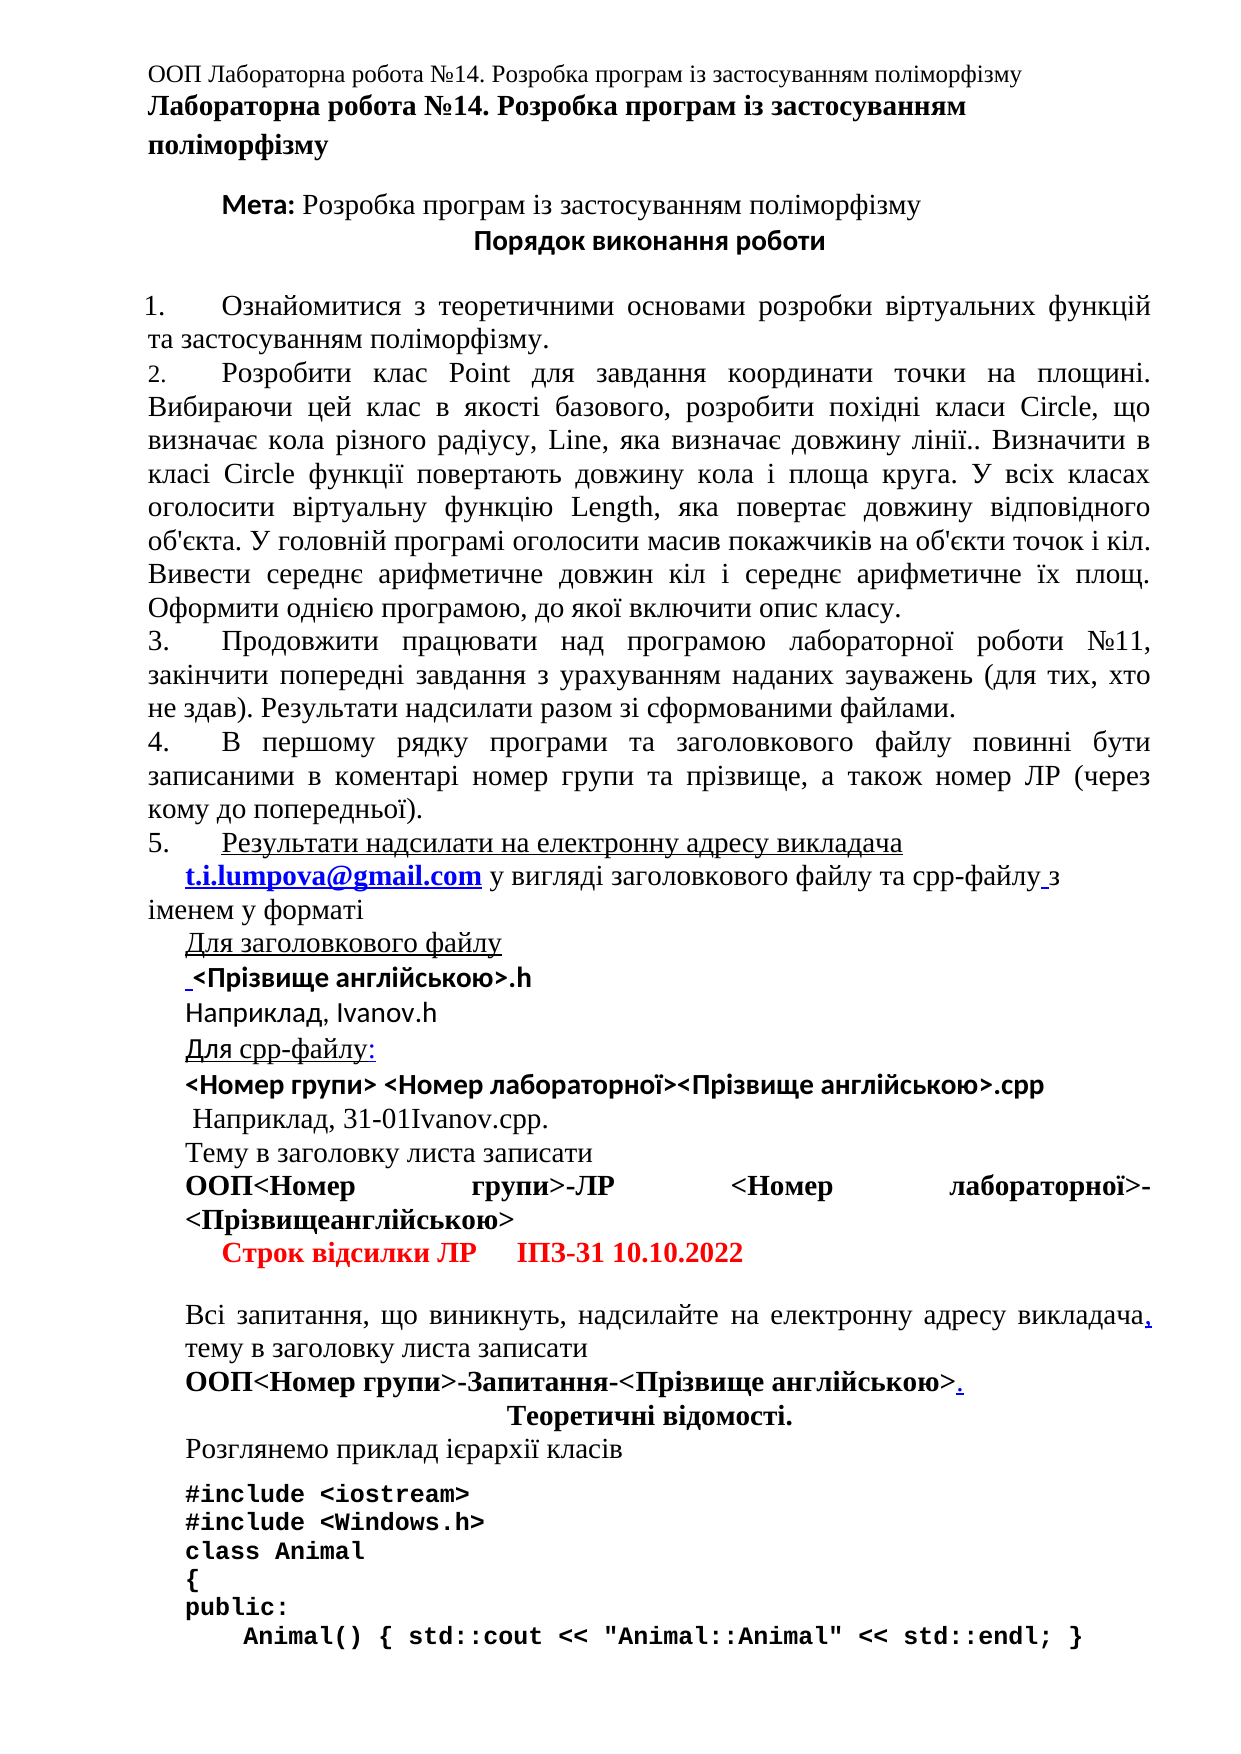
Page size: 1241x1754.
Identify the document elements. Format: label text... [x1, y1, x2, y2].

text public: [185, 1595, 1152, 1623]
list t.i.lumpova@gmail.com у вигляді заголовкового файлу та cpp-файлу з іменем у форматі [148, 858, 1152, 925]
text Розглянемо приклад ієрархії класів [148, 1431, 1152, 1465]
text <Номер групи> <Номер лабораторної><Прізвище англійською>.cpp [185, 1066, 1152, 1101]
text #include <Windows.h> [185, 1510, 1152, 1538]
text Animal() { std::cout << "Animal::Animal" << std::endl; } [185, 1623, 1152, 1652]
list Для cpp-файлу: [148, 1030, 1152, 1066]
text Строк відсилки ЛР ІПЗ-31 10.10.2022 [185, 1236, 1152, 1269]
list Результати надсилати на електронну адресу викладача [148, 825, 1152, 858]
text Всі запитання, що виникнуть, надсилайте на електронну адресу викладача, тему в заголовку листа записати [185, 1297, 1152, 1364]
text class Animal [185, 1538, 1152, 1567]
text #include <iostream> [185, 1482, 1152, 1510]
text { [185, 1567, 1152, 1595]
text Наприклад, 31-01Ivanov.cpp. [185, 1101, 1152, 1135]
text Порядок виконання роботи [148, 222, 1152, 258]
list <Прізвище англійською>.h [148, 959, 1152, 994]
list Ознайомитися з теоретичними основами розробки віртуальних функцій та застосуванням поліморфізму. [143, 288, 1152, 355]
text ООП<Номер групи>-ЛР <Номер лабораторної>-<Прізвищеанглійською> [185, 1168, 1152, 1236]
text Тему в заголовку листа записати [185, 1135, 1152, 1168]
text Мета: Розробка програм із застосуванням поліморфізму [148, 186, 1152, 222]
list Продовжити працювати над програмою лабораторної роботи №11, закінчити попередні завдання з урахуванням наданих зауважень (для тих, хто не здав). Результати надсилати разом зі сформованими файлами. [148, 623, 1152, 724]
text Теоретичні відомості. [148, 1398, 1152, 1431]
list Наприклад, Ivanov.h [148, 994, 1152, 1030]
list Для заголовкового файлу [148, 925, 1152, 959]
text ООП<Номер групи>-Запитання-<Прізвище англійською>. [185, 1364, 1152, 1398]
list В першому рядку програми та заголовкового файлу повинні бути записаними в коментарі номер групи та прізвище, а також номер ЛР (через кому до попередньої). [148, 724, 1152, 825]
text Лабораторна робота №14. Розробка програм із застосуванням поліморфізму [148, 88, 1152, 161]
list Розробити клас Point для завдання координати точки на площині. Вибираючи цей клас в якості базового, розробити похідні класи Circle, що визначає кола різного радіусу, Line, яка визначає довжину лінії.. Визначити в класі Circle функції повертають довжину кола і площа круга. У всіх класах оголосити віртуальну функцію Length, яка повертає довжину відповідного об'єкта. У головній програмі оголосити масив покажчиків на об'єкти точок і кіл. Вивести середнє арифметичне довжин кіл і середнє арифметичне їх площ. Оформити однією програмою, до якої включити опис класу. [148, 355, 1152, 623]
